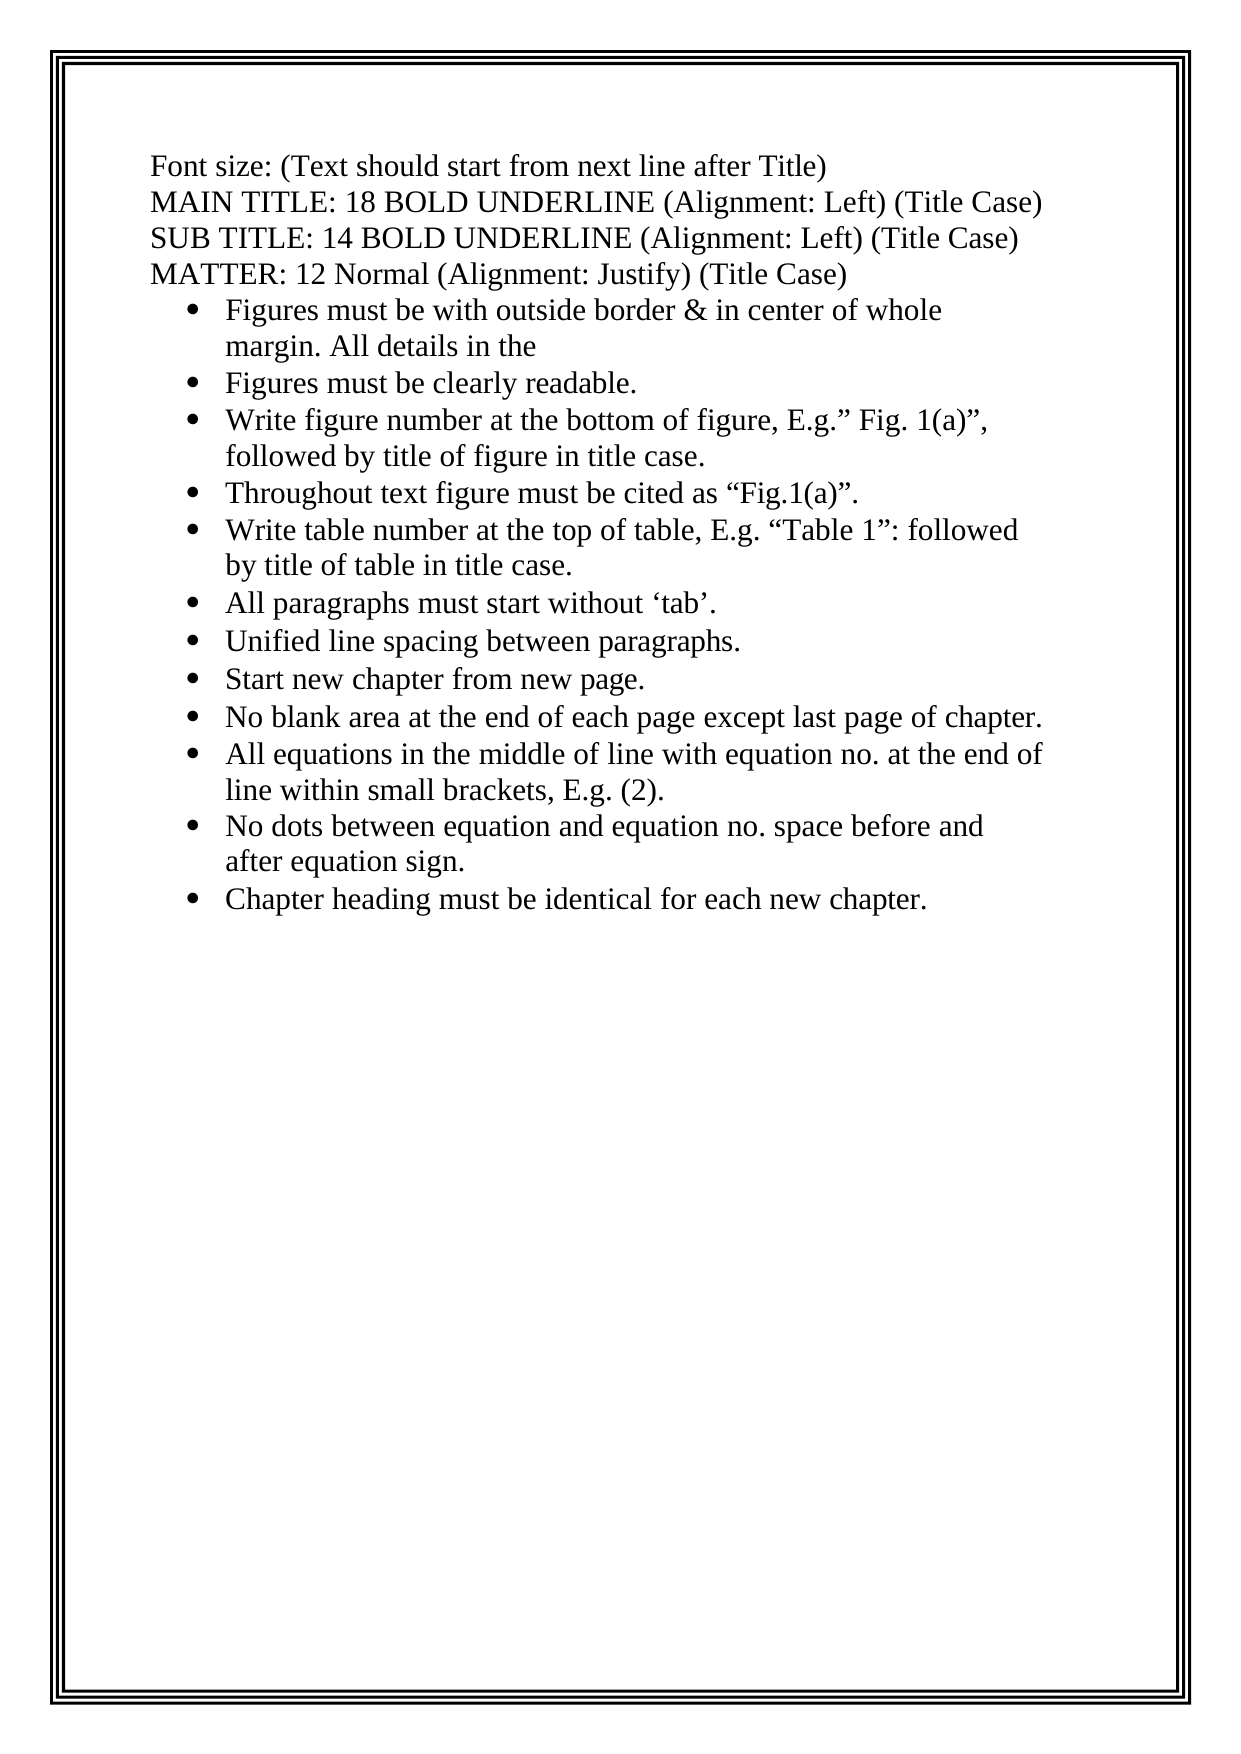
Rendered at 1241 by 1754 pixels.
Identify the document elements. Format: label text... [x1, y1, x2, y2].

list Figures must be with outside border & in center of whole margin. All details in the [187, 291, 1046, 363]
list Write table number at the top of table, E.g. “Table 1”: followed by title of table in title case. [187, 511, 1057, 583]
list Figures must be clearly readable. [187, 363, 1153, 401]
list No dots between equation and equation no. space before and after equation sign. [187, 807, 1048, 879]
list All equations in the middle of line with equation no. at the end of line within small brackets, E.g. (2). [187, 735, 1043, 807]
list Throughout text figure must be cited as “Fig.1(a)”. [187, 473, 1153, 511]
list Start new chapter from new page. [187, 659, 1153, 697]
list Unified line spacing between paragraphs. [187, 621, 1153, 659]
text Font size: (Text should start from next line after Title) [150, 147, 1153, 183]
list Chapter heading must be identical for each new chapter. [187, 879, 1153, 917]
list All paragraphs must start without ‘tab’. [187, 583, 1153, 621]
text MAIN TITLE: 18 BOLD UNDERLINE (Alignment: Left) (Title Case) SUB TITLE: 14 BOLD UNDERLINE (Alignment: Left) (Title Case) MATTER: 12 Normal (Alignment: Justify) (Title Case) [150, 183, 1080, 291]
list No blank area at the end of each page except last page of chapter. [187, 697, 1153, 735]
list Write figure number at the bottom of figure, E.g.” Fig. 1(a)”, followed by title of figure in title case. [187, 401, 989, 473]
